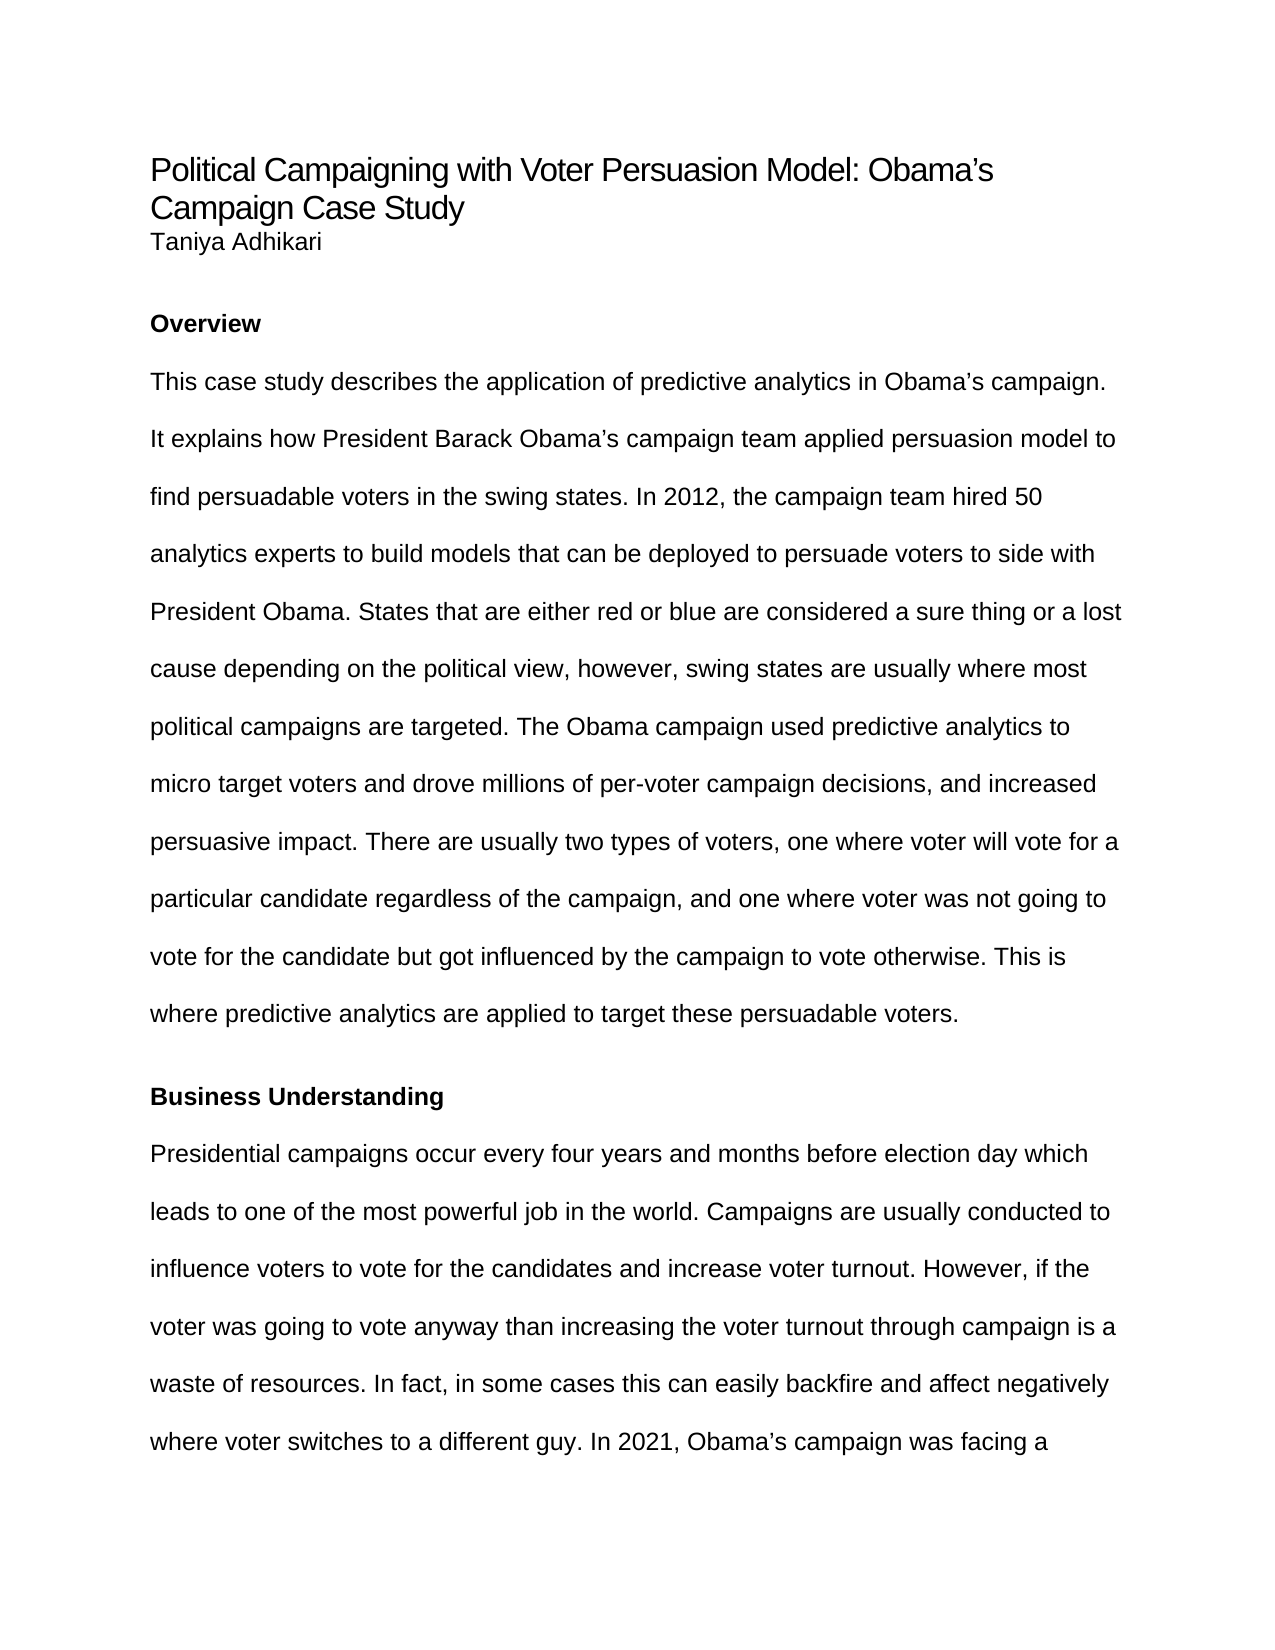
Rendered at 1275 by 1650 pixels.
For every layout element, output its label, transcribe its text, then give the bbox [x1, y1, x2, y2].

subtitle Overview [150, 309, 1125, 338]
title Political Campaigning with Voter Persuasion Model: Obama’s Campaign Case Study [150, 150, 1125, 227]
text This case study describes the application of predictive analytics in Obama’s campaign. It explains how President Barack Obama’s campaign team applied persuasion model to find persuadable voters in the swing states. In 2012, the campaign team hired 50 analytics experts to build models that can be deployed to persuade voters to side with President Obama. States that are either red or blue are considered a sure thing or a lost cause depending on the political view, however, swing states are usually where most political campaigns are targeted. The Obama campaign used predictive analytics to micro target voters and drove millions of per-voter campaign decisions, and increased persuasive impact. There are usually two types of voters, one where voter will vote for a particular candidate regardless of the campaign, and one where voter was not going to vote for the candidate but got influenced by the campaign to vote otherwise. This is where predictive analytics are applied to target these persuadable voters. [150, 367, 1125, 1028]
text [150, 1139, 1125, 1456]
text Taniya Adhikari [150, 227, 1125, 256]
subtitle Business Understanding [150, 1082, 1125, 1111]
